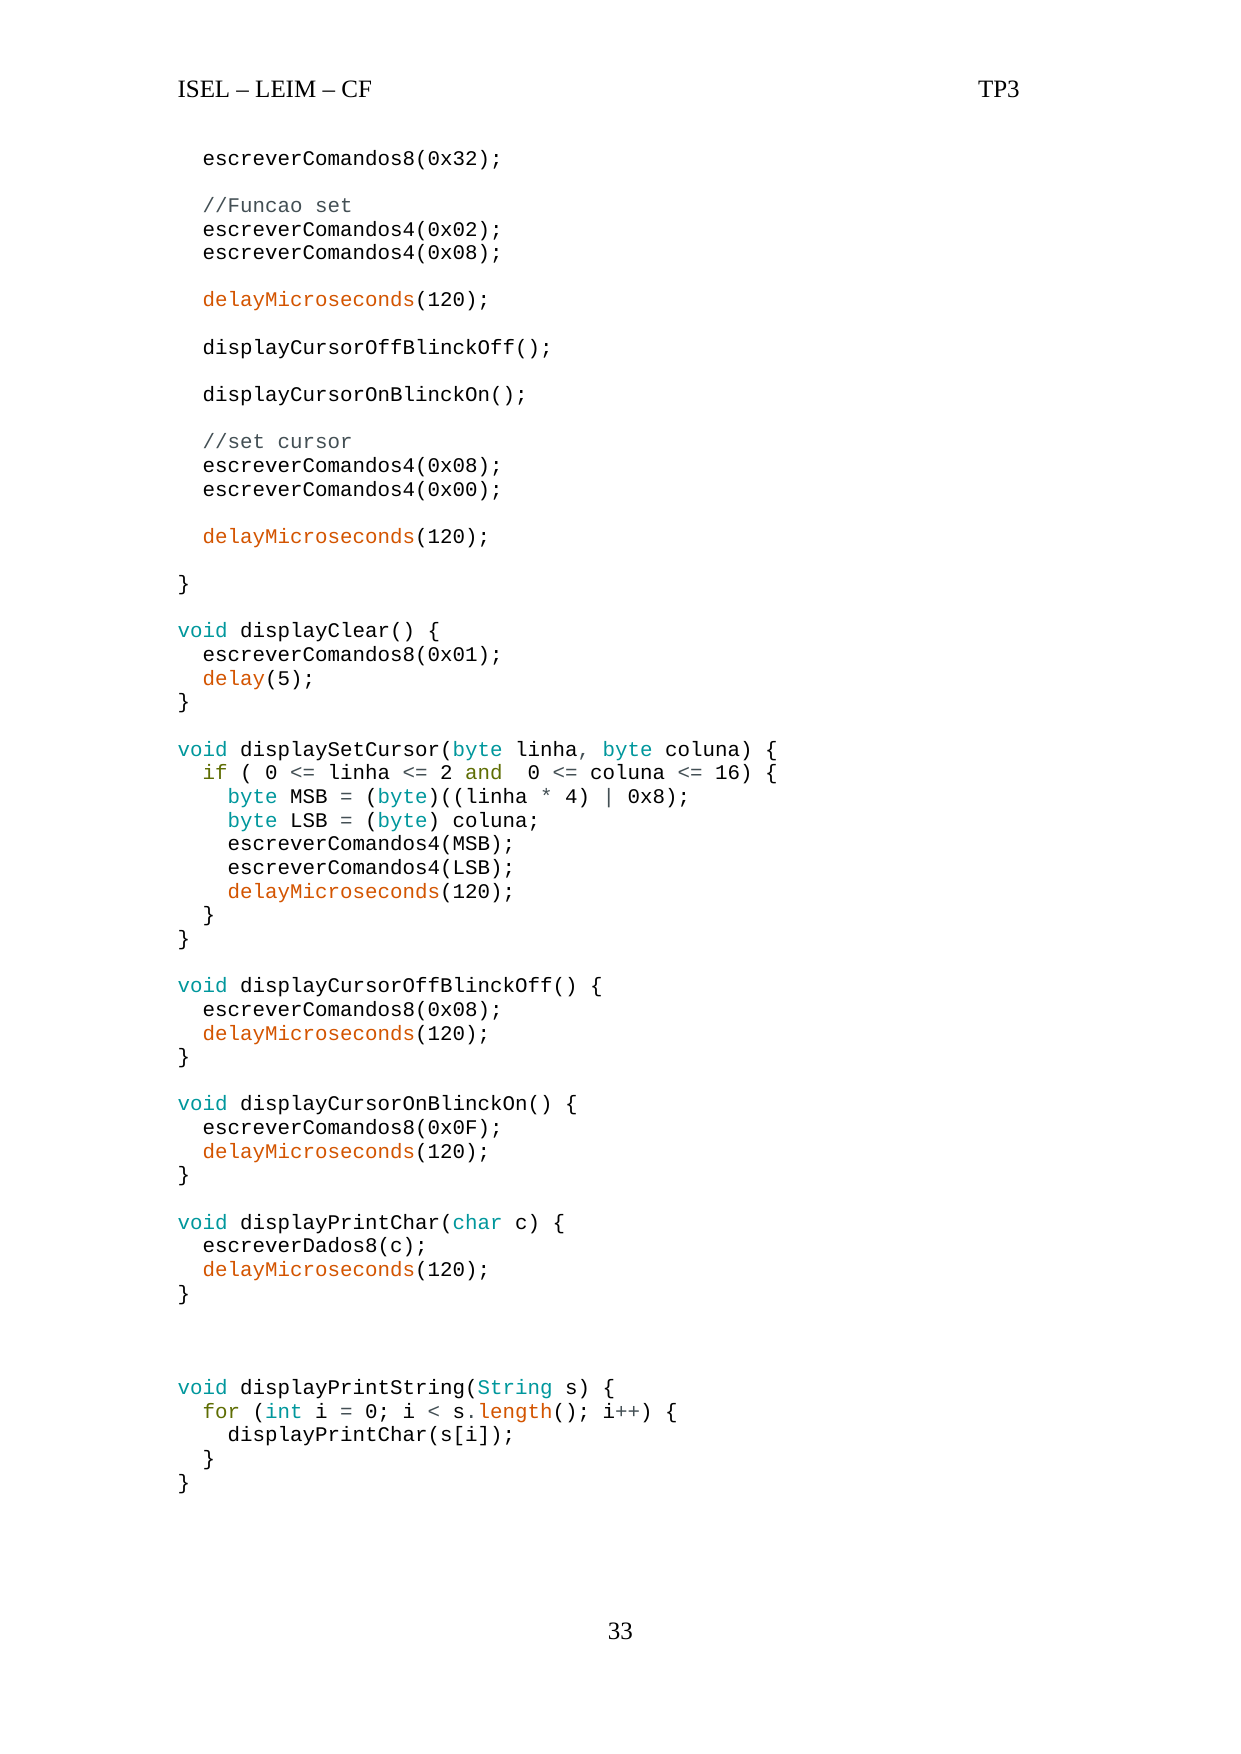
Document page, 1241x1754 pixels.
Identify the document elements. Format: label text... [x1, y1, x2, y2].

text //set cursor [177, 431, 1063, 455]
text escreverComandos4(0x02); [177, 218, 1063, 242]
text } [177, 1448, 1063, 1472]
text } [177, 928, 1063, 952]
text } [177, 1046, 1063, 1070]
text for (int i = 0; i < s.length(); i++) { [177, 1401, 1063, 1424]
text displayCursorOffBlinckOff(); [177, 337, 1063, 360]
text void displayCursorOnBlinckOn() { [177, 1093, 1063, 1117]
text escreverComandos8(0x0F); [177, 1117, 1063, 1141]
text void displayCursorOffBlinckOff() { [177, 975, 1063, 999]
text escreverDados8(c); [177, 1235, 1063, 1259]
text delay(5); [177, 668, 1063, 691]
text displayPrintChar(s[i]); [177, 1424, 1063, 1448]
text //Funcao set [177, 195, 1063, 218]
text escreverComandos8(0x08); [177, 999, 1063, 1022]
text delayMicroseconds(120); [177, 881, 1063, 904]
text } [177, 1164, 1063, 1188]
text escreverComandos4(0x00); [177, 479, 1063, 502]
text byte LSB = (byte) coluna; [177, 810, 1063, 833]
text } [177, 904, 1063, 928]
text void displaySetCursor(byte linha, byte coluna) { [177, 739, 1063, 762]
text delayMicroseconds(120); [177, 289, 1063, 313]
text escreverComandos4(MSB); [177, 833, 1063, 857]
text if ( 0 <= linha <= 2 and 0 <= coluna <= 16) { [177, 762, 1063, 786]
text escreverComandos8(0x32); [177, 148, 1063, 171]
text void displayClear() { [177, 621, 1063, 644]
text escreverComandos4(LSB); [177, 857, 1063, 881]
text } [177, 1472, 1063, 1495]
text delayMicroseconds(120); [177, 1141, 1063, 1164]
text } [177, 1283, 1063, 1306]
text void displayPrintString(String s) { [177, 1377, 1063, 1401]
text } [177, 691, 1063, 715]
text delayMicroseconds(120); [177, 1259, 1063, 1283]
text byte MSB = (byte)((linha * 4) | 0x8); [177, 786, 1063, 810]
text } [177, 573, 1063, 597]
text escreverComandos4(0x08); [177, 455, 1063, 479]
text void displayPrintChar(char c) { [177, 1212, 1063, 1235]
text escreverComandos8(0x01); [177, 644, 1063, 668]
text delayMicroseconds(120); [177, 526, 1063, 549]
text escreverComandos4(0x08); [177, 242, 1063, 266]
text displayCursorOnBlinckOn(); [177, 384, 1063, 408]
text delayMicroseconds(120); [177, 1022, 1063, 1046]
